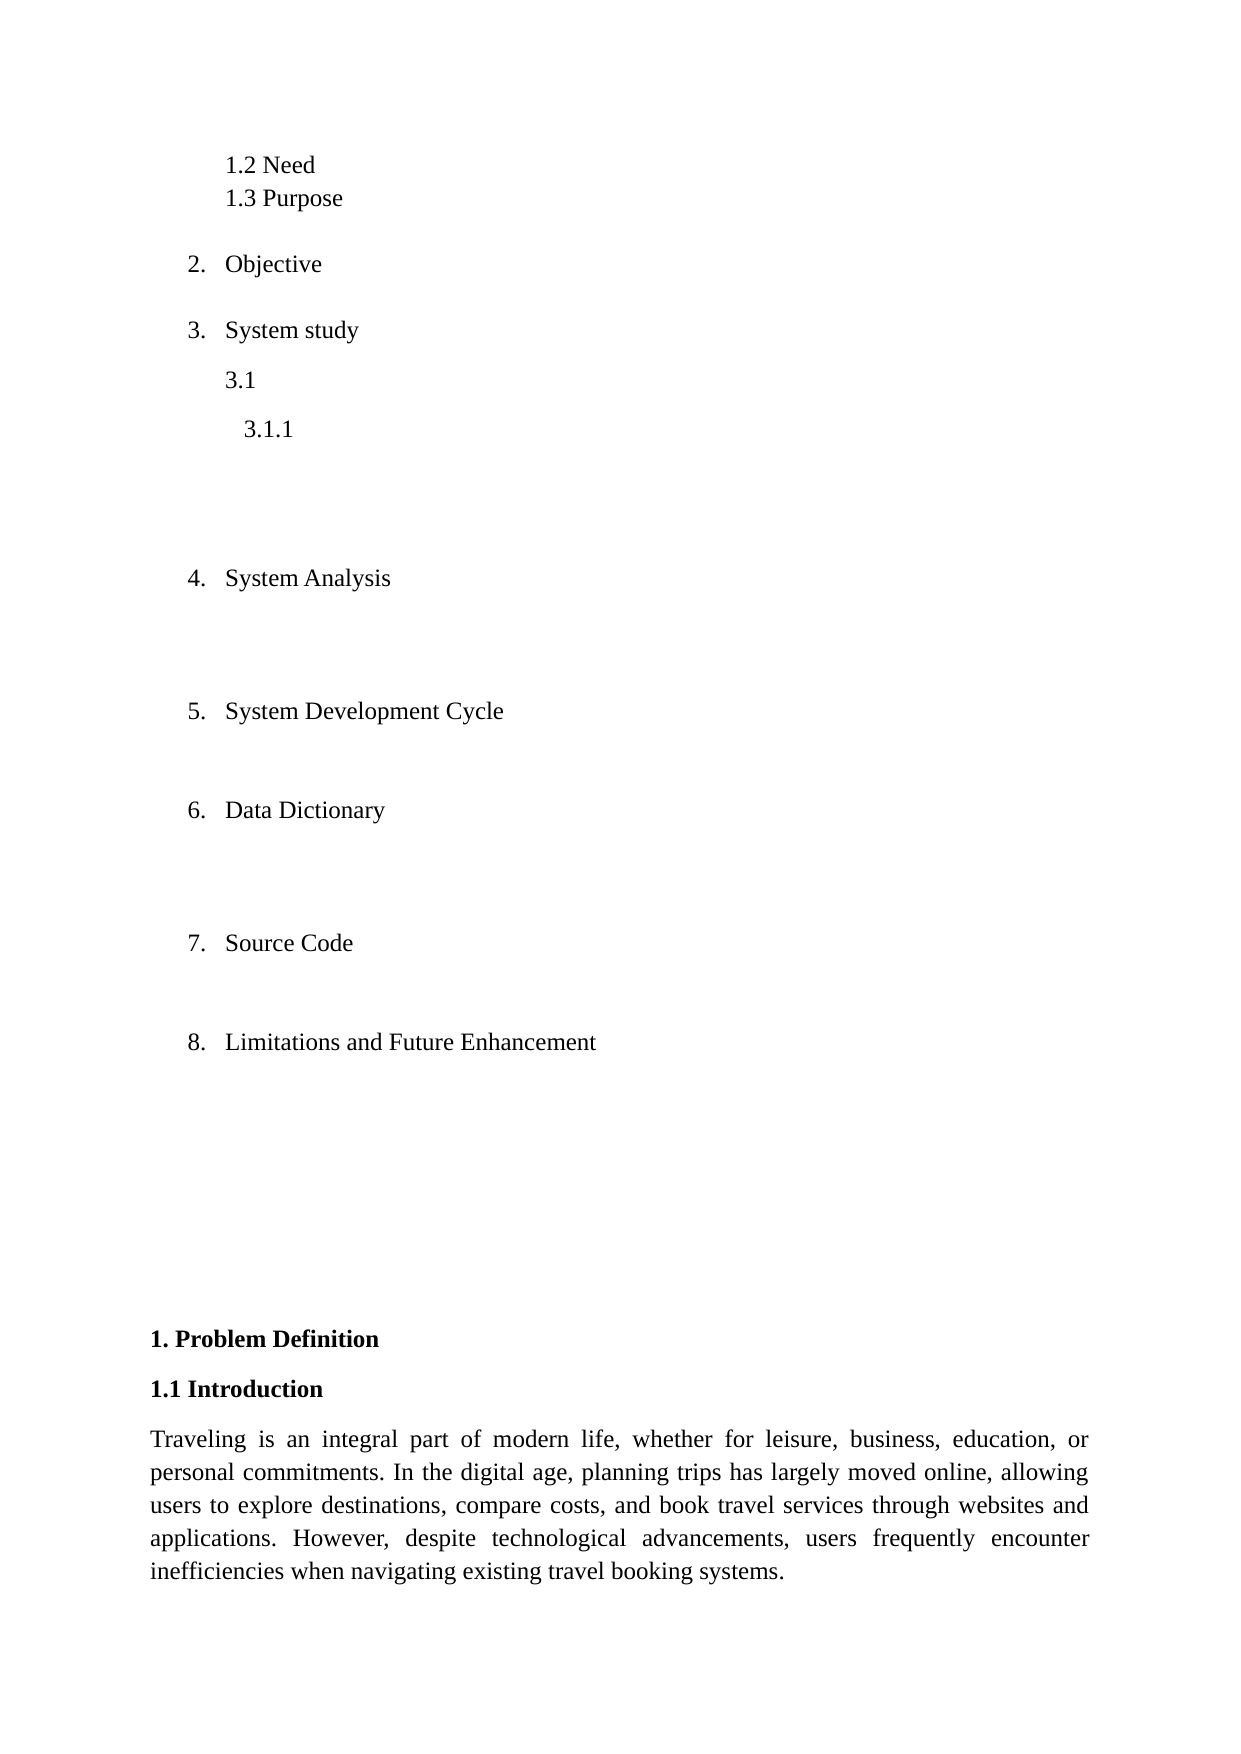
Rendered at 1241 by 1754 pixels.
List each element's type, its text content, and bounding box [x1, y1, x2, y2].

list System Analysis [187, 563, 1090, 592]
list Source Code [187, 928, 1090, 956]
text Traveling is an integral part of modern life, whether for leisure, business, education, or personal commitments. In the digital age, planning trips has largely moved online, allowing users to explore destinations, compare costs, and book travel services through websites and applications. However, despite technological advancements, users frequently encounter inefficiencies when navigating existing travel booking systems. [150, 1424, 1090, 1585]
text 1.1 Introduction [150, 1374, 1090, 1403]
text 1. Problem Definition [150, 1324, 1090, 1353]
list 1.2 Need [225, 150, 1090, 179]
list 1.3 Purpose [225, 183, 1090, 212]
text 3.1 [225, 365, 1090, 393]
list System Development Cycle [187, 696, 1090, 725]
list Data Dictionary [187, 795, 1090, 824]
list Objective [187, 249, 1090, 278]
text 3.1.1 [225, 414, 1090, 443]
list System study [187, 315, 1090, 344]
list Limitations and Future Enhancement [187, 1027, 1090, 1056]
